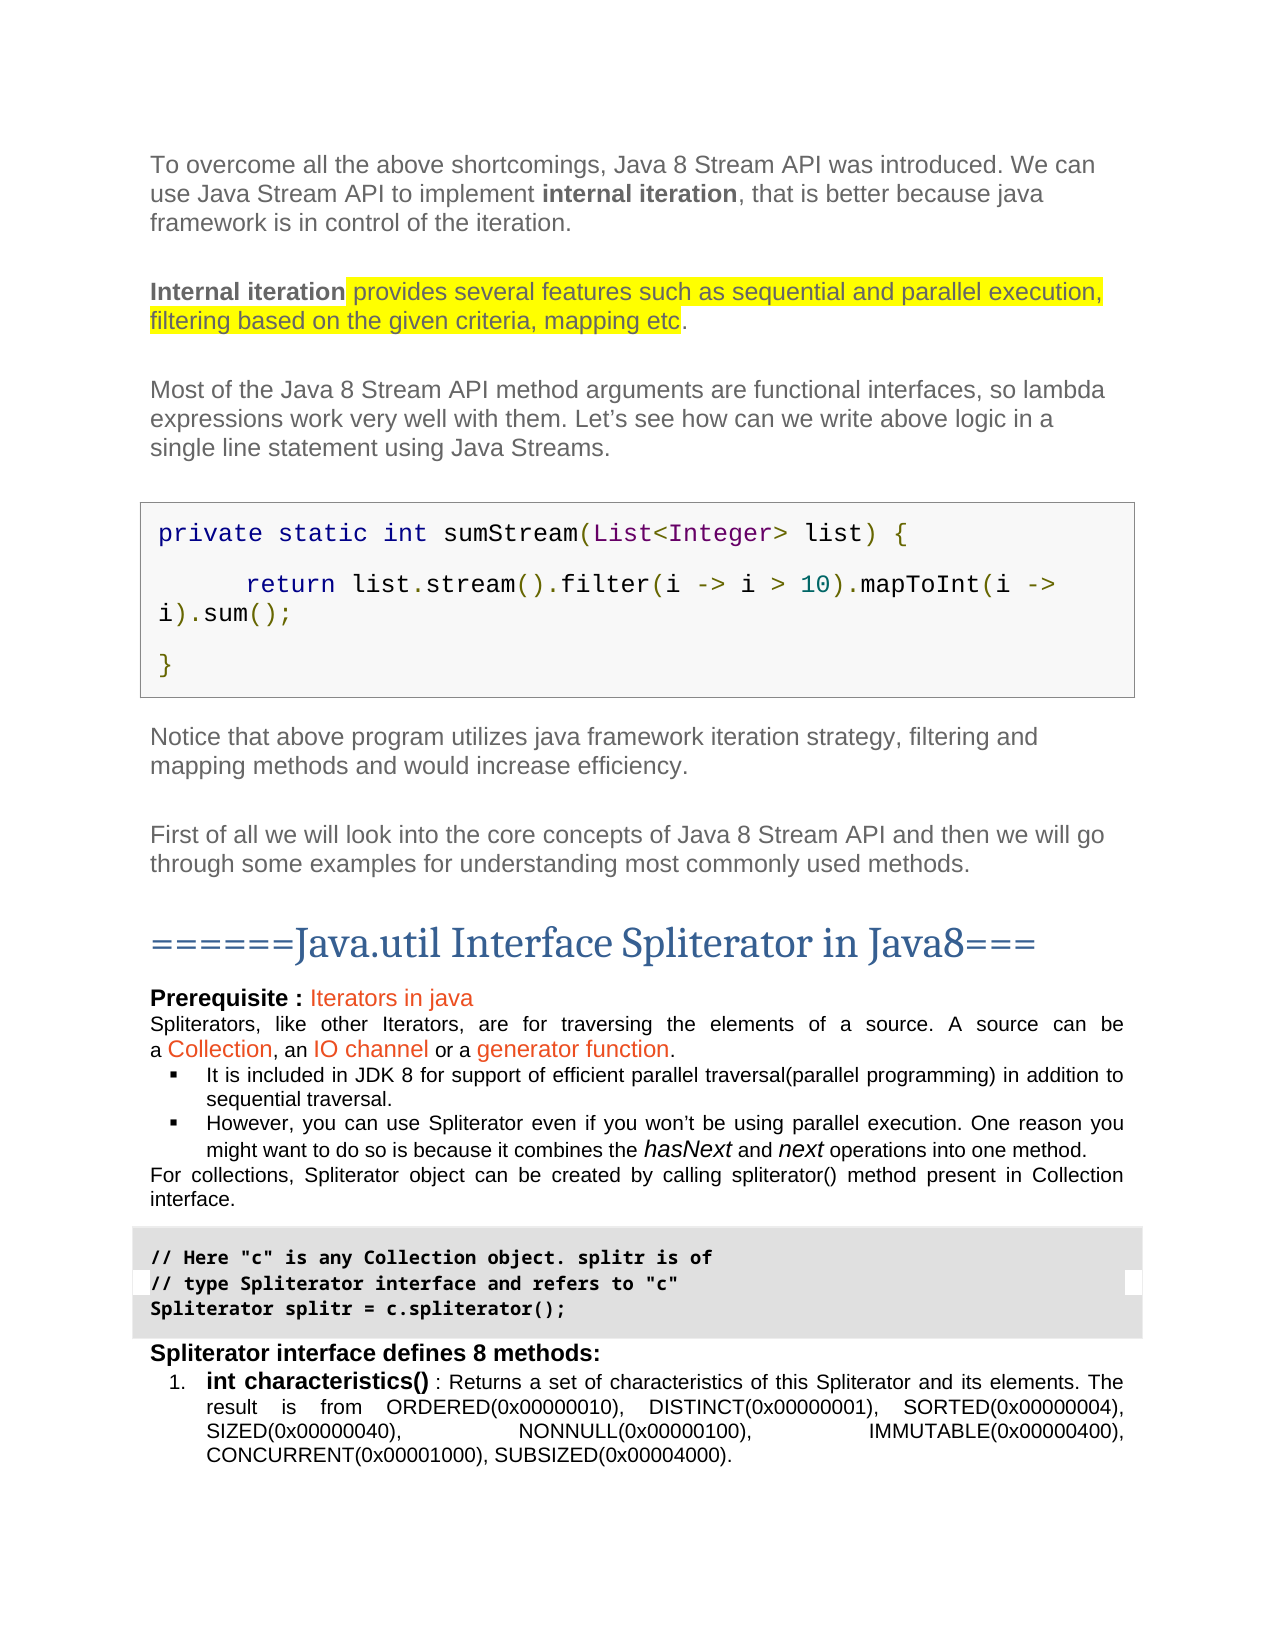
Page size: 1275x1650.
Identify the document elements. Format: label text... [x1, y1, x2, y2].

text // Here "c" is any Collection object. splitr is of [133, 1228, 1142, 1270]
list int characteristics() : Returns a set of characteristics of this Spliterator and its elements. The result is from ORDERED(0x00000010), DISTINCT(0x00000001), SORTED(0x00000004), SIZED(0x00000040), NONNULL(0x00000100), IMMUTABLE(0x00000400), CONCURRENT(0x00001000), SUBSIZED(0x00004000). [169, 1367, 1125, 1466]
text } [141, 634, 1134, 697]
text return list.stream().filter(i -> i > 10).mapToInt(i -> i).sum(); [141, 554, 1134, 628]
text Notice that above program utilizes java framework iteration strategy, filtering and mapping methods and would increase efficiency. [150, 722, 1125, 779]
text To overcome all the above shortcomings, Java 8 Stream API was introduced. We can use Java Stream API to implement internal iteration, that is better because java framework is in control of the iteration. [150, 150, 1125, 236]
text Spliterator splitr = c.spliterator(); [133, 1277, 1142, 1338]
list It is included in JDK 8 for support of efficient parallel traversal(parallel programming) in addition to sequential traversal. [169, 1063, 1125, 1111]
text Internal iteration provides several features such as sequential and parallel execution, filtering based on the given criteria, mapping etc. [681, 277, 1125, 334]
list However, you can use Spliterator even if you won’t be using parallel execution. One reason you might want to do so is because it combines the hasNext and next operations into one method. [169, 1111, 1125, 1163]
text First of all we will look into the core concepts of Java 8 Stream API and then we will go through some examples for understanding most commonly used methods. [150, 820, 1125, 878]
text Most of the Java 8 Stream API method arguments are functional interfaces, so lambda expressions work very well with them. Let’s see how can we write above logic in a single line statement using Java Streams. [150, 375, 1125, 461]
text Prerequisite : Iterators in java [150, 984, 1125, 1011]
subtitle ======Java.util Interface Spliterator in Java8=== [150, 918, 1125, 968]
text For collections, Spliterator object can be created by calling spliterator() method present in Collection interface. [150, 1163, 1125, 1211]
text Spliterators, like other Iterators, are for traversing the elements of a source. A source can be a Collection, an IO channel or a generator function. [150, 1011, 1125, 1063]
text Spliterator interface defines 8 methods: [150, 1339, 1125, 1367]
text private static int sumStream(List<Integer> list) { [141, 503, 1134, 548]
